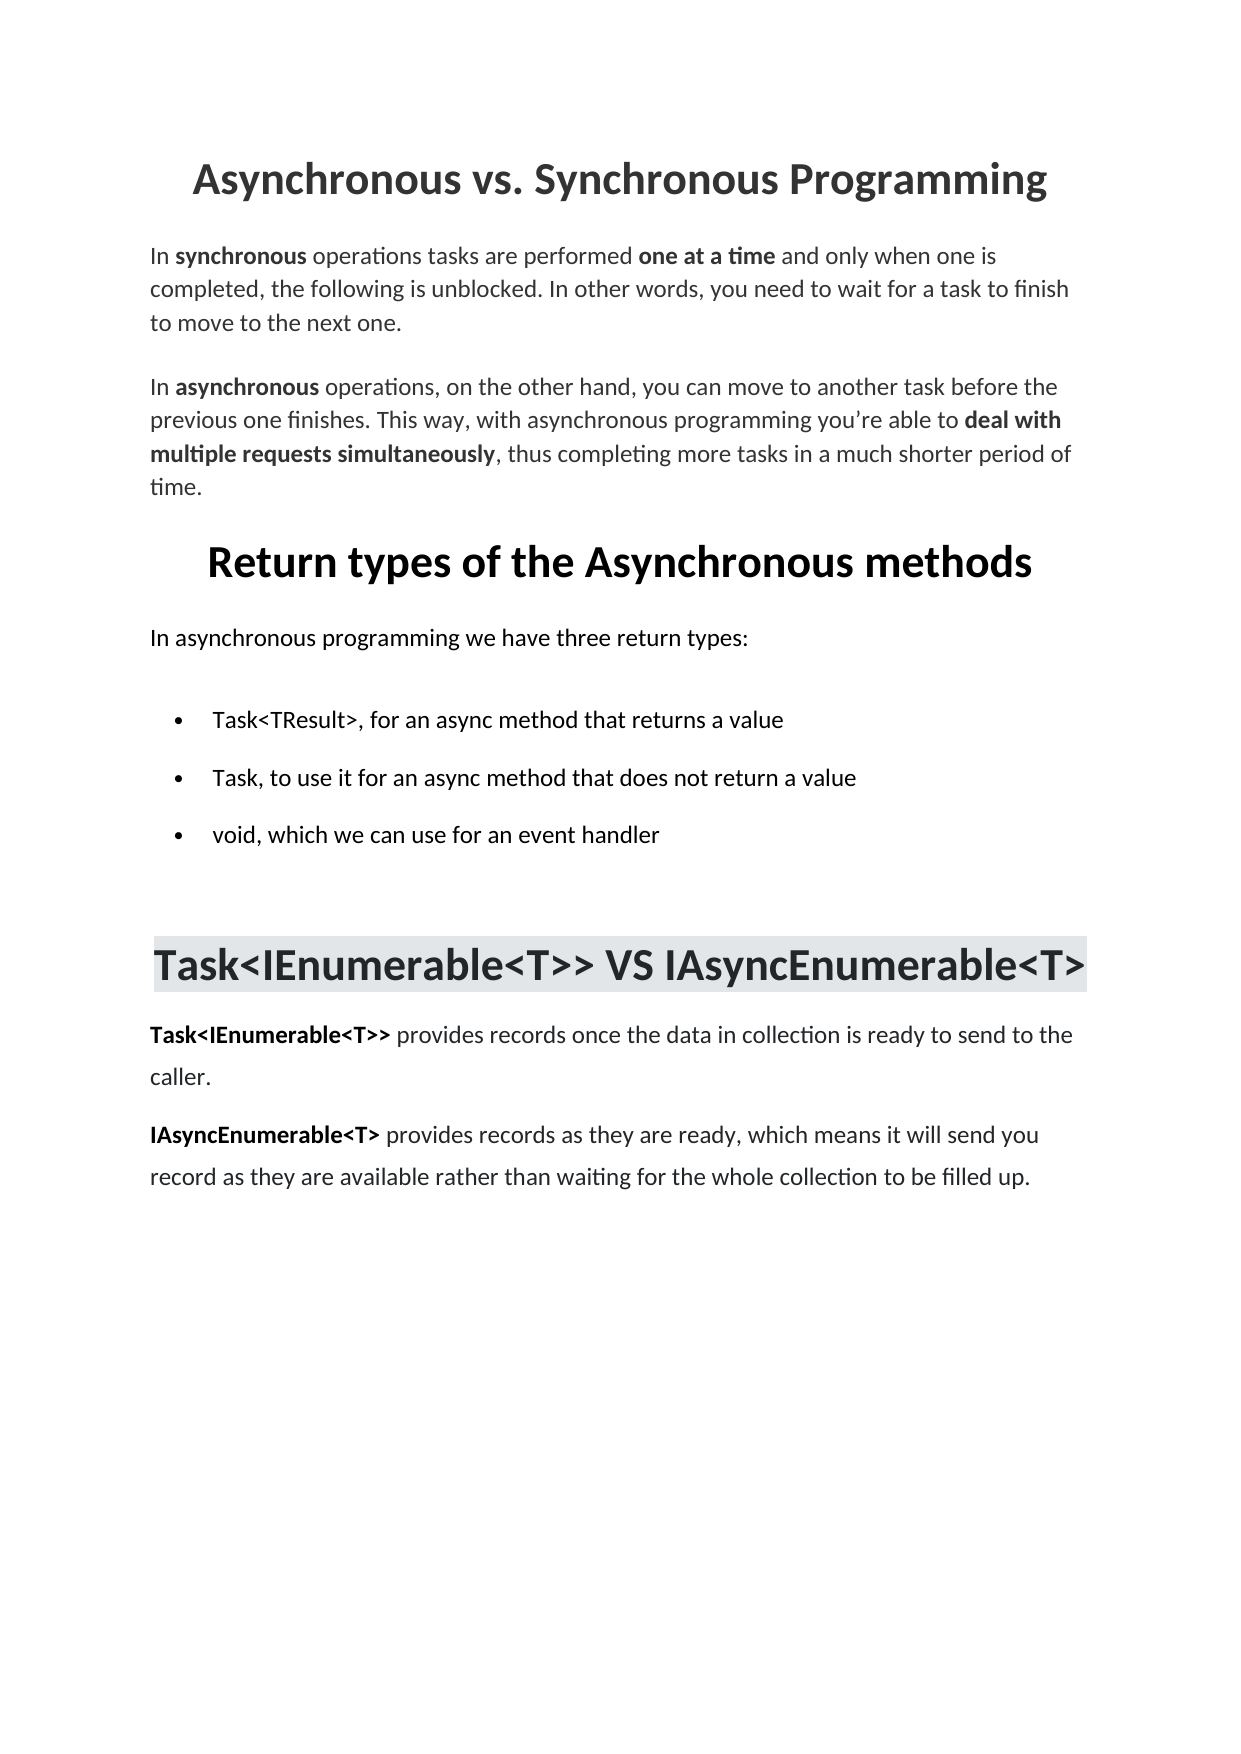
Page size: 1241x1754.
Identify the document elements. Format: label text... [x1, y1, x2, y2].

text Return types of the Asynchronous methods [150, 533, 1090, 589]
list void, which we can use for an event handler [175, 807, 1090, 850]
text In asynchronous programming we have three return types: [150, 610, 1090, 652]
list Task<TResult>, for an async method that returns a value [175, 692, 1090, 735]
text Task<IEnumerable<T>> provides records once the data in collection is ready to send to the caller. [150, 1007, 1090, 1092]
text Asynchronous vs. Synchronous Programming [150, 150, 1090, 206]
text In asynchronous operations, on the other hand, you can move to another task before the previous one finishes. This way, with asynchronous programming you’re able to deal with multiple requests simultaneously, thus completing more tasks in a much shorter period of time. [150, 368, 1090, 502]
list Task, to use it for an async method that does not return a value [175, 750, 1090, 792]
text IAsyncEnumerable<T> provides records as they are ready, which means it will send you record as they are available rather than waiting for the whole collection to be filled up. [150, 1107, 1090, 1192]
text In synchronous operations tasks are performed one at a time and only when one is completed, the following is unblocked. In other words, you need to wait for a task to finish to move to the next one. [150, 237, 1090, 337]
